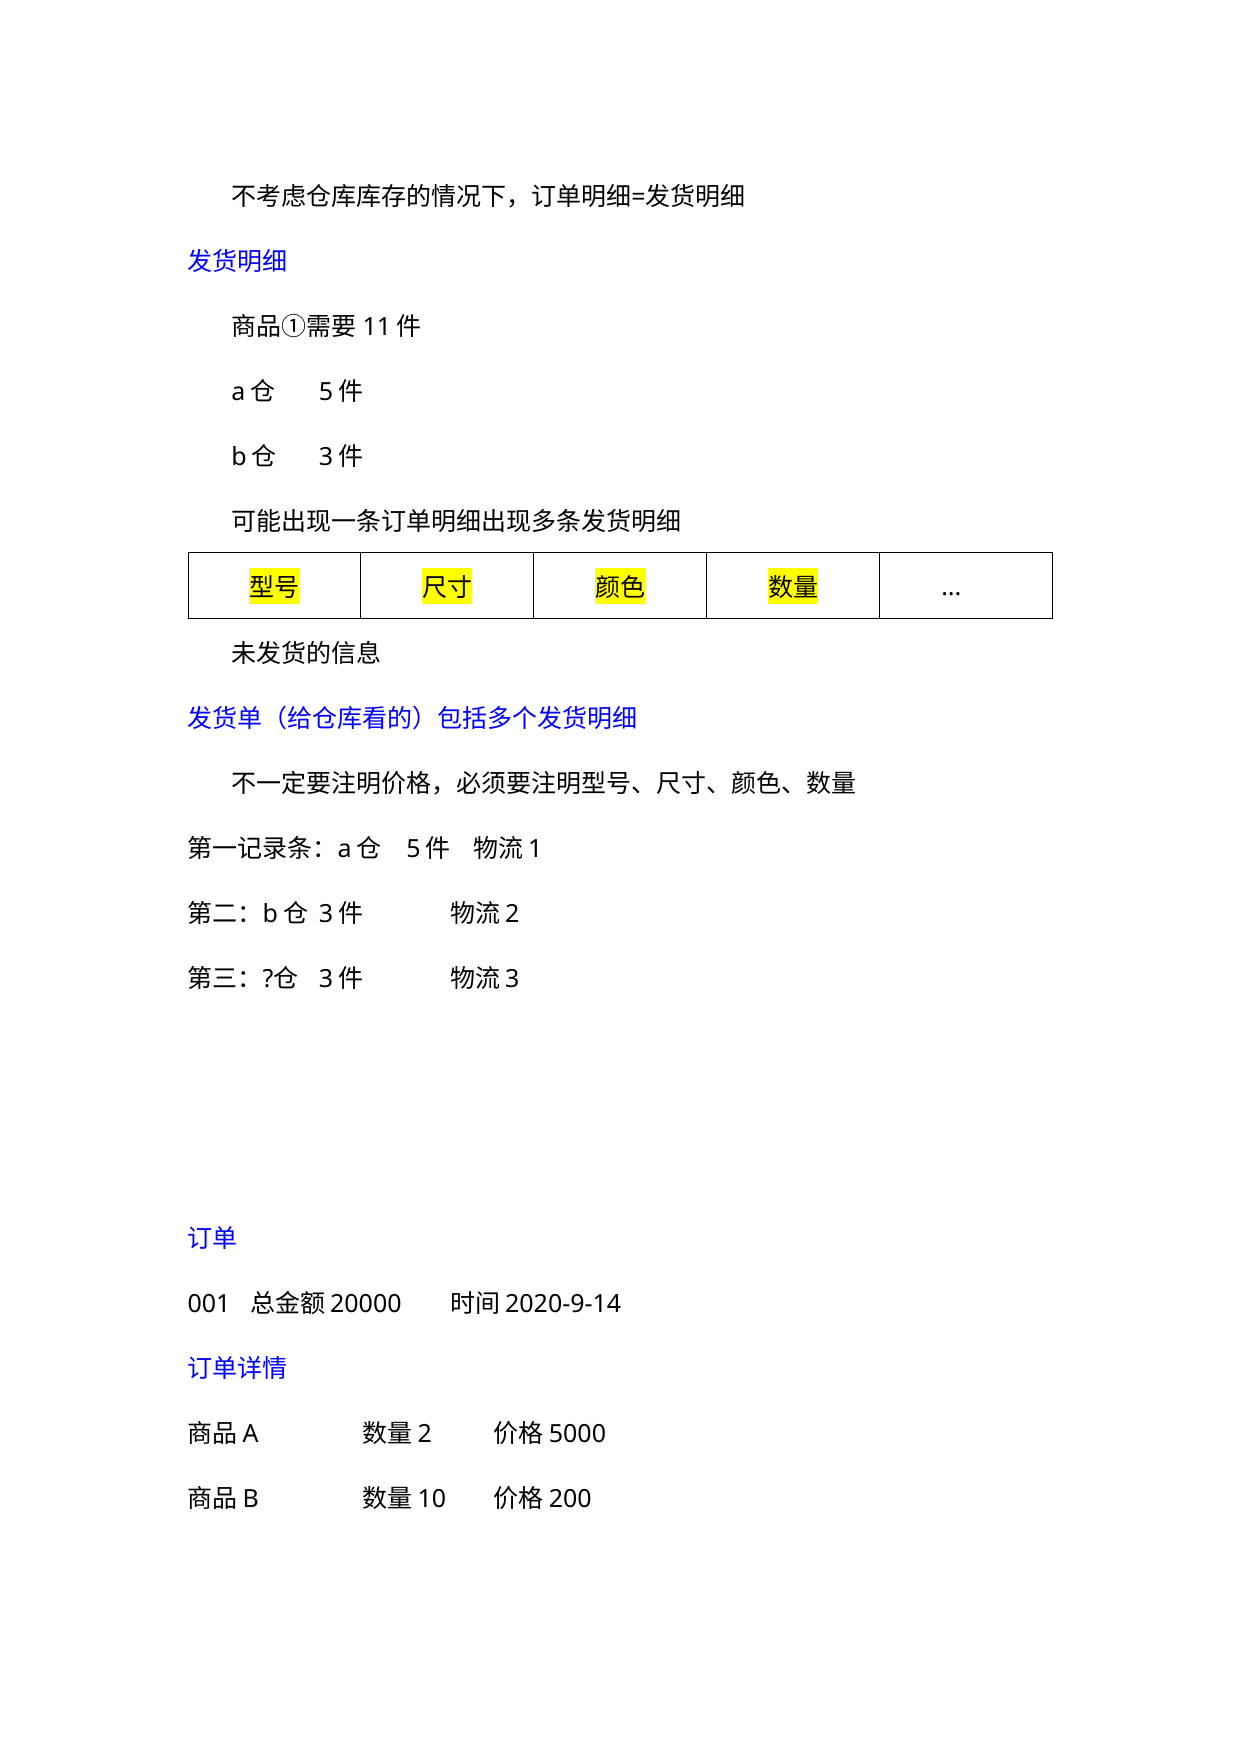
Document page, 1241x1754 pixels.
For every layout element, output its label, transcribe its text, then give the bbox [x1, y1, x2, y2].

text 发货明细 [187, 227, 1053, 292]
text 订单 [187, 1204, 1053, 1269]
text 商品①需要 11件 [187, 292, 1053, 357]
table_header 型号 [189, 553, 360, 618]
text 商品A 数量2 价格5000 [187, 1399, 1053, 1464]
text 订单详情 [187, 1334, 1053, 1399]
text 可能出现一条订单明细出现多条发货明细 [187, 487, 1053, 552]
text b仓 3件 [187, 422, 1053, 487]
text a仓 5件 [187, 357, 1053, 422]
text 第三：?仓 3件 物流3 [187, 944, 1053, 1009]
table_header 数量 [707, 553, 879, 618]
table_header ... [880, 553, 1052, 618]
text 商品B 数量10 价格200 [187, 1464, 1053, 1529]
text 发货单（给仓库看的）包括多个发货明细 [187, 684, 1053, 749]
text 不考虑仓库库存的情况下，订单明细=发货明细 [187, 162, 1053, 227]
text 不一定要注明价格，必须要注明型号、尺寸、颜色、数量 [187, 749, 1053, 814]
table_header 颜色 [534, 553, 706, 618]
table_header 尺寸 [361, 553, 533, 618]
text 未发货的信息 [187, 619, 1053, 684]
text 第二：b仓 3件 物流2 [187, 879, 1053, 944]
text 001 总金额20000 时间2020-9-14 [187, 1269, 1053, 1334]
text 第一记录条：a仓 5件 物流1 [187, 814, 1053, 879]
